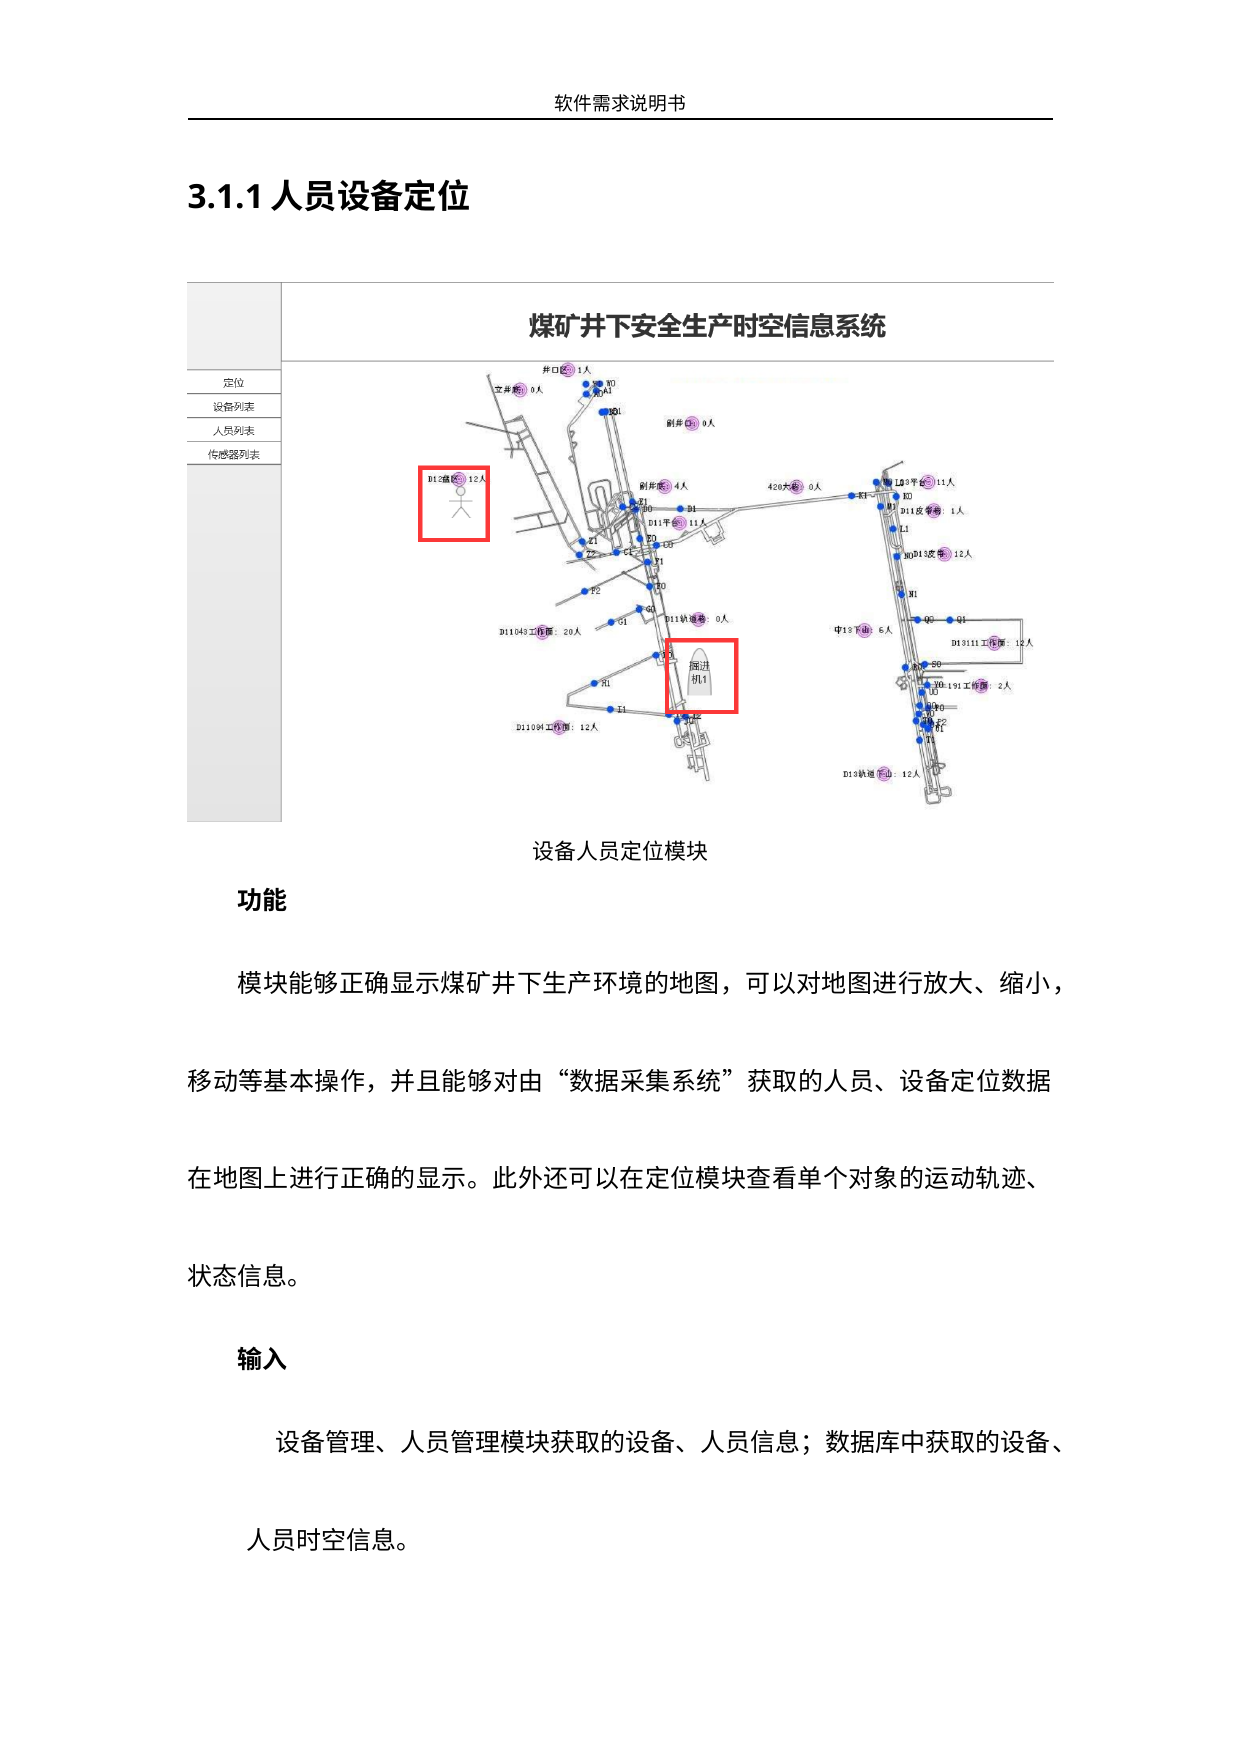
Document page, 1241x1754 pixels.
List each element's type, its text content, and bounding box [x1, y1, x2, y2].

text 设备管理、人员管理模块获取的设备、人员信息；数据库中获取的设备、人员时空信息。 [247, 1408, 1053, 1571]
text 功能 [187, 866, 1053, 931]
picture [187, 281, 1054, 822]
text 模块能够正确显示煤矿井下生产环境的地图，可以对地图进行放大、缩小，移动等基本操作，并且能够对由“数据采集系统”获取的人员、设备定位数据在地图上进行正确的显示。此外还可以在定位模块查看单个对象的运动轨迹、状态信息。 [187, 949, 1053, 1307]
text 设备人员定位模块 [187, 834, 1053, 866]
subtitle 3.1.1人员设备定位 [187, 162, 1053, 227]
text 输入 [187, 1325, 1053, 1390]
